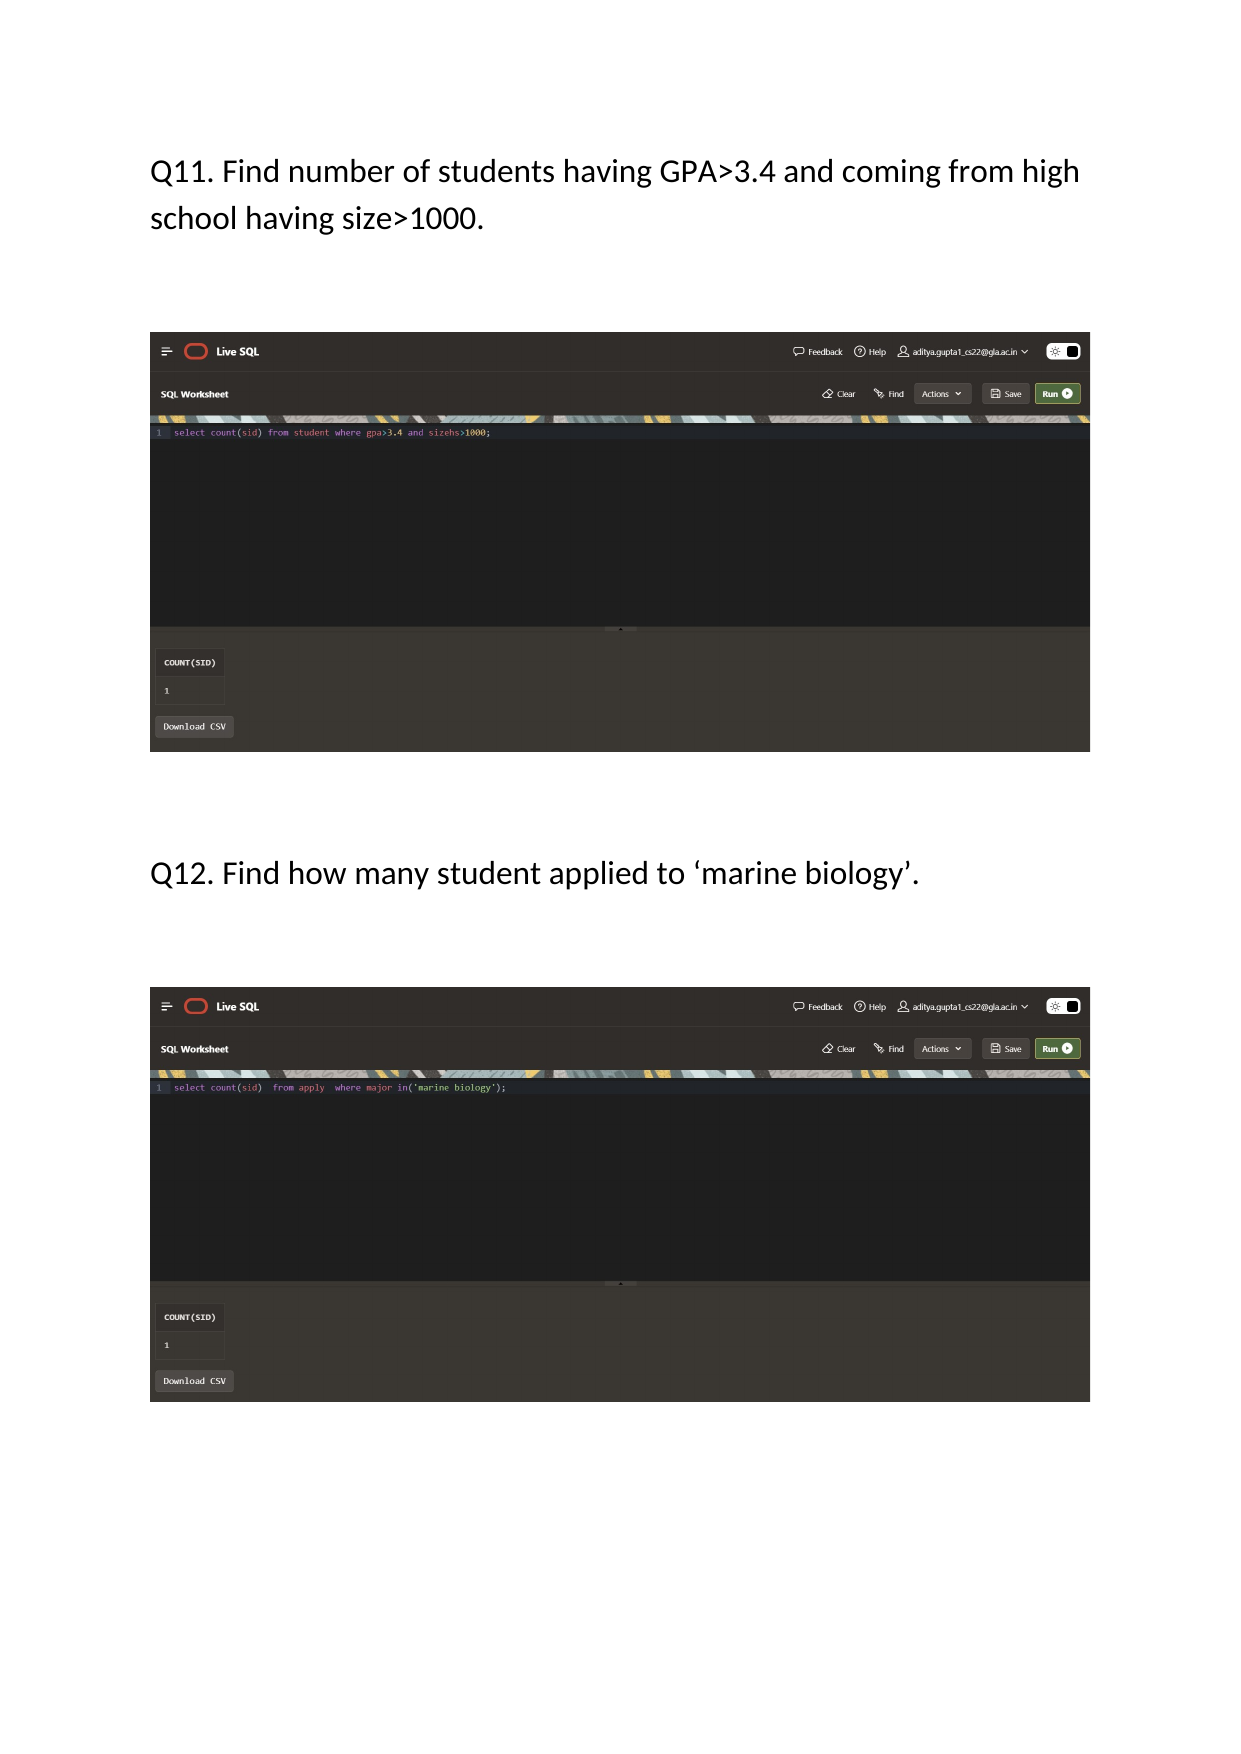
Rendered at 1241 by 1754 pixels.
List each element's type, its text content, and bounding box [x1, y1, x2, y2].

picture [150, 332, 1091, 752]
text Q11. Find number of students having GPA>3.4 and coming from high school having size>1000. [150, 150, 1090, 237]
picture [150, 987, 1091, 1402]
text Q12. Find how many student applied to ‘marine biology’. [150, 852, 1090, 892]
